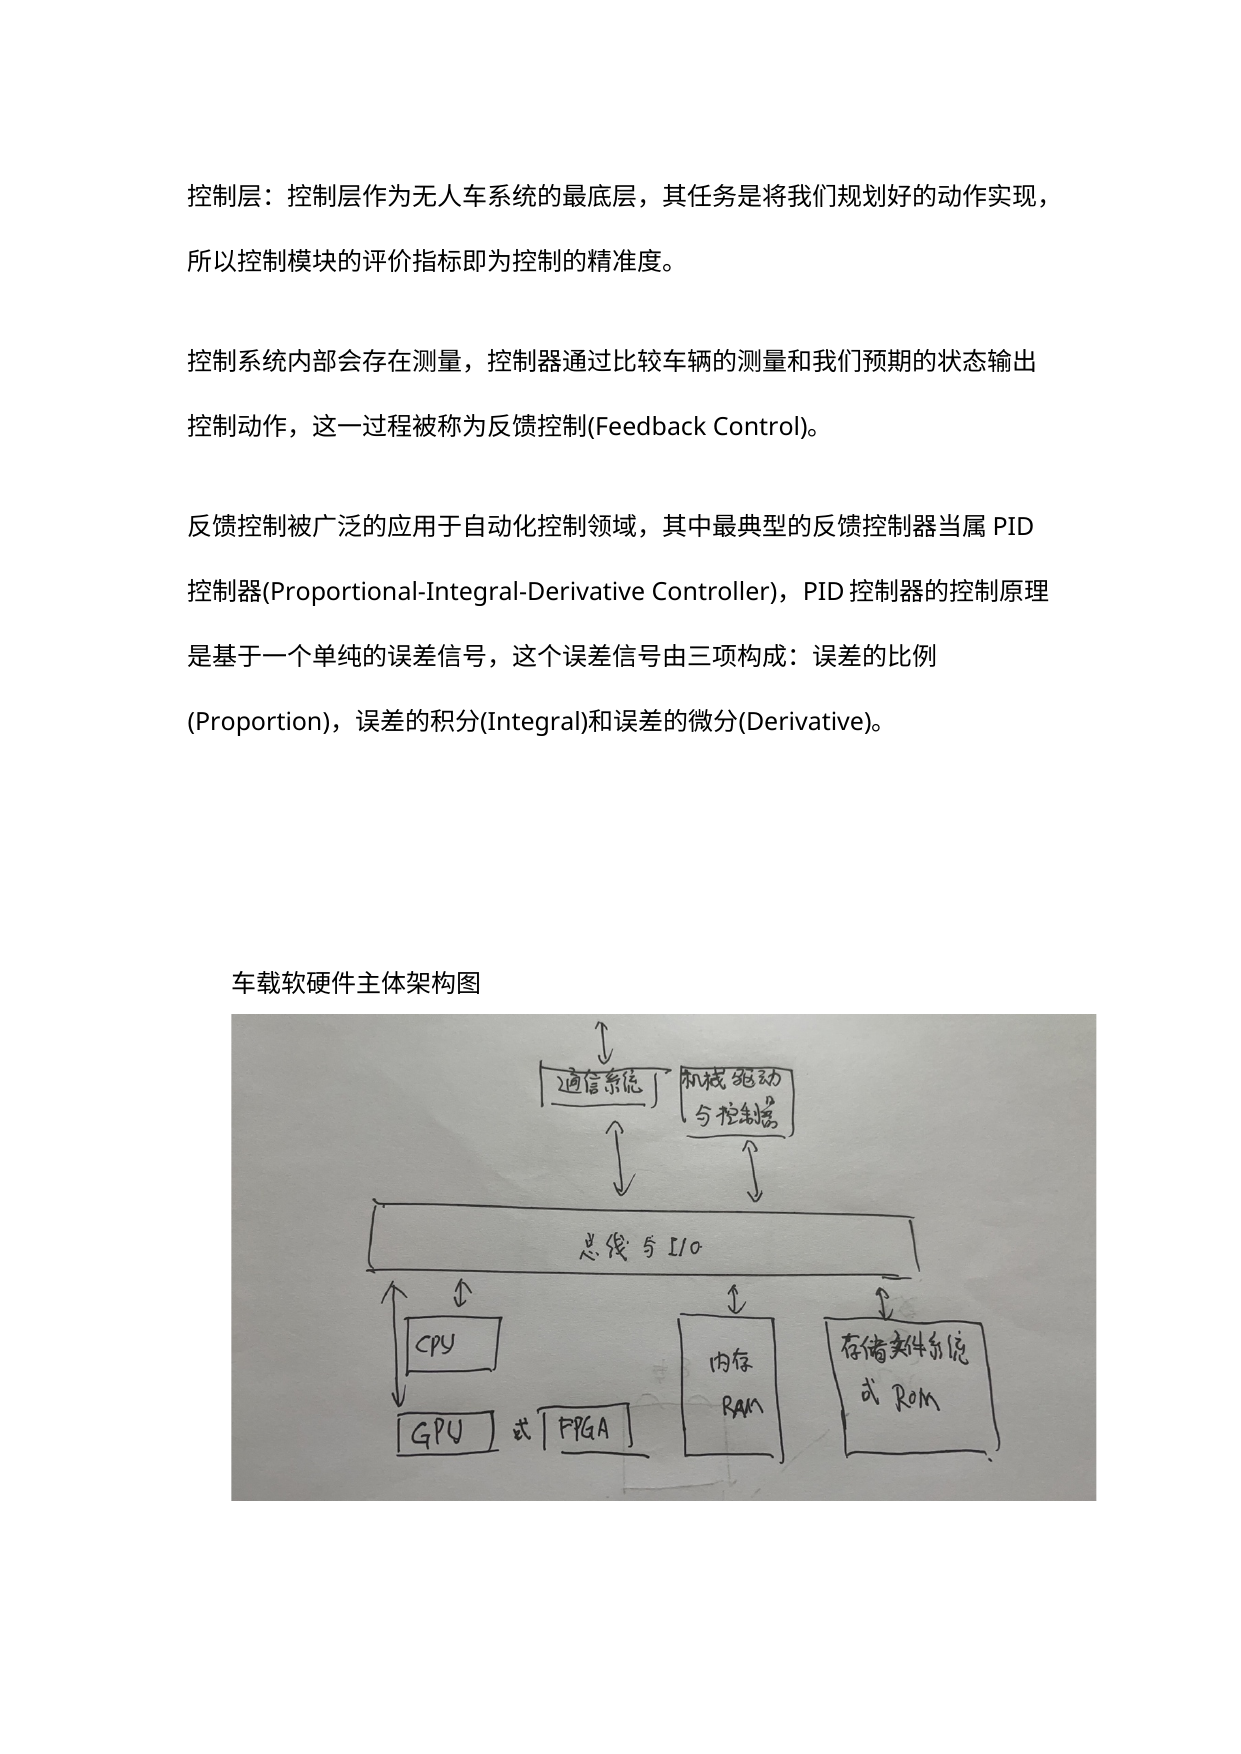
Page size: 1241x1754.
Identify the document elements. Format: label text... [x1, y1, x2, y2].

text 控制层：控制层作为无人车系统的最底层，其任务是将我们规划好的动作实现，所以控制模块的评价指标即为控制的精准度。 [187, 162, 1053, 292]
text 车载软硬件主体架构图 [187, 949, 1053, 1014]
text 反馈控制被广泛的应用于自动化控制领域，其中最典型的反馈控制器当属PID控制器(Proportional-Integral-Derivative Controller)，PID控制器的控制原理是基于一个单纯的误差信号，这个误差信号由三项构成：误差的比例(Proportion)，误差的积分(Integral)和误差的微分(Derivative)。 [187, 492, 1053, 752]
picture [231, 1014, 1097, 1501]
text 控制系统内部会存在测量，控制器通过比较车辆的测量和我们预期的状态输出控制动作，这一过程被称为反馈控制(Feedback Control)。 [187, 327, 1053, 457]
